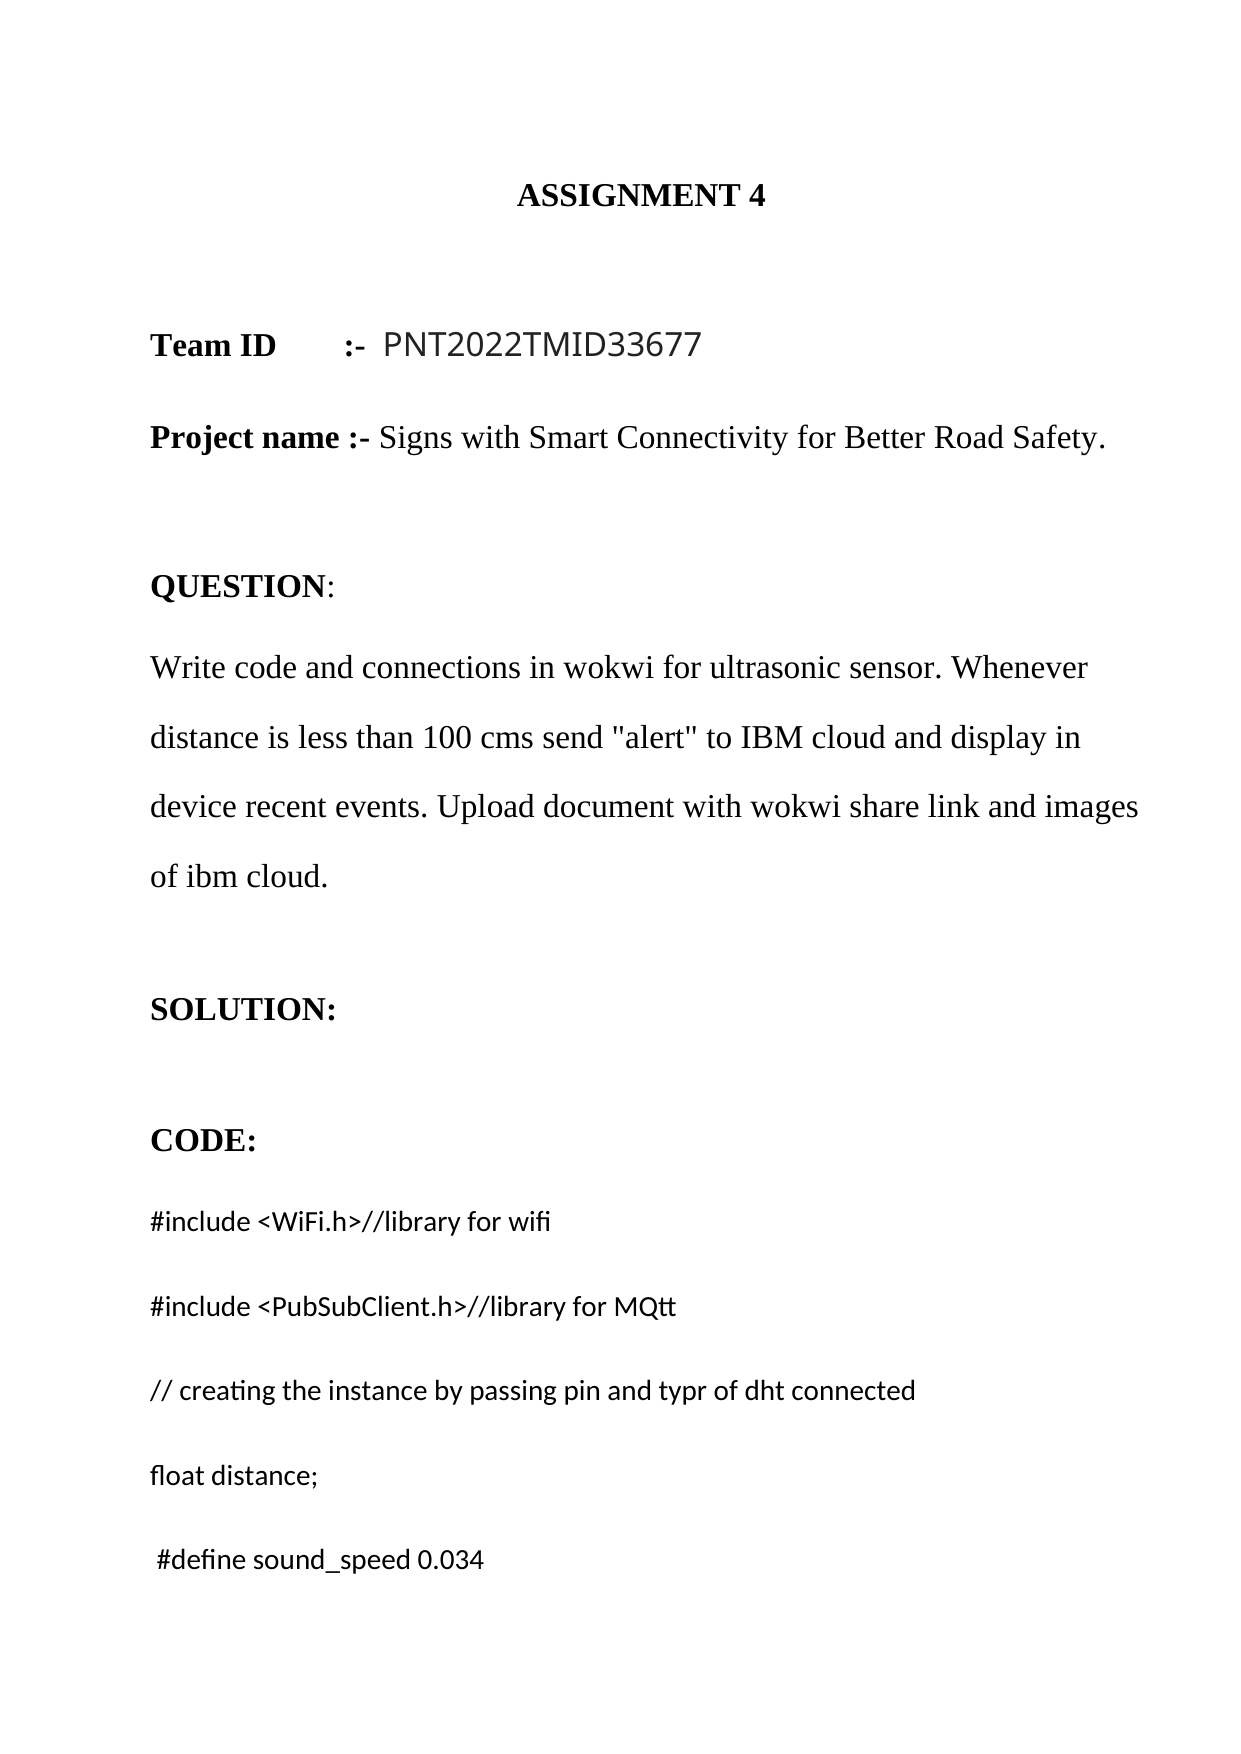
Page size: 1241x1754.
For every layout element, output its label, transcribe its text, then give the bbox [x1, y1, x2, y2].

text float distance; [150, 1442, 1158, 1507]
text Team ID :- PNT2022TMID33677 [150, 311, 1158, 376]
text // creating the instance by passing pin and typr of dht connected [150, 1358, 1158, 1423]
text #include <PubSubClient.h>//library for MQtt [150, 1273, 1158, 1338]
text Write code and connections in wokwi for ultrasonic sensor. Whenever distance is less than 100 cms send "alert" to IBM cloud and display in device recent events. Upload document with wokwi share link and images of ibm cloud. [150, 634, 1158, 908]
text QUESTION: [150, 553, 1158, 618]
text #define sound_speed 0.034 [150, 1527, 1158, 1592]
text #include <WiFi.h>//library for wifi [150, 1189, 1158, 1254]
text Project name :- Signs with Smart Connectivity for Better Road Safety. [150, 404, 1240, 469]
text CODE: [150, 1107, 1158, 1172]
text ASSIGNMENT 4 [150, 162, 1158, 227]
text SOLUTION: [150, 976, 1158, 1041]
